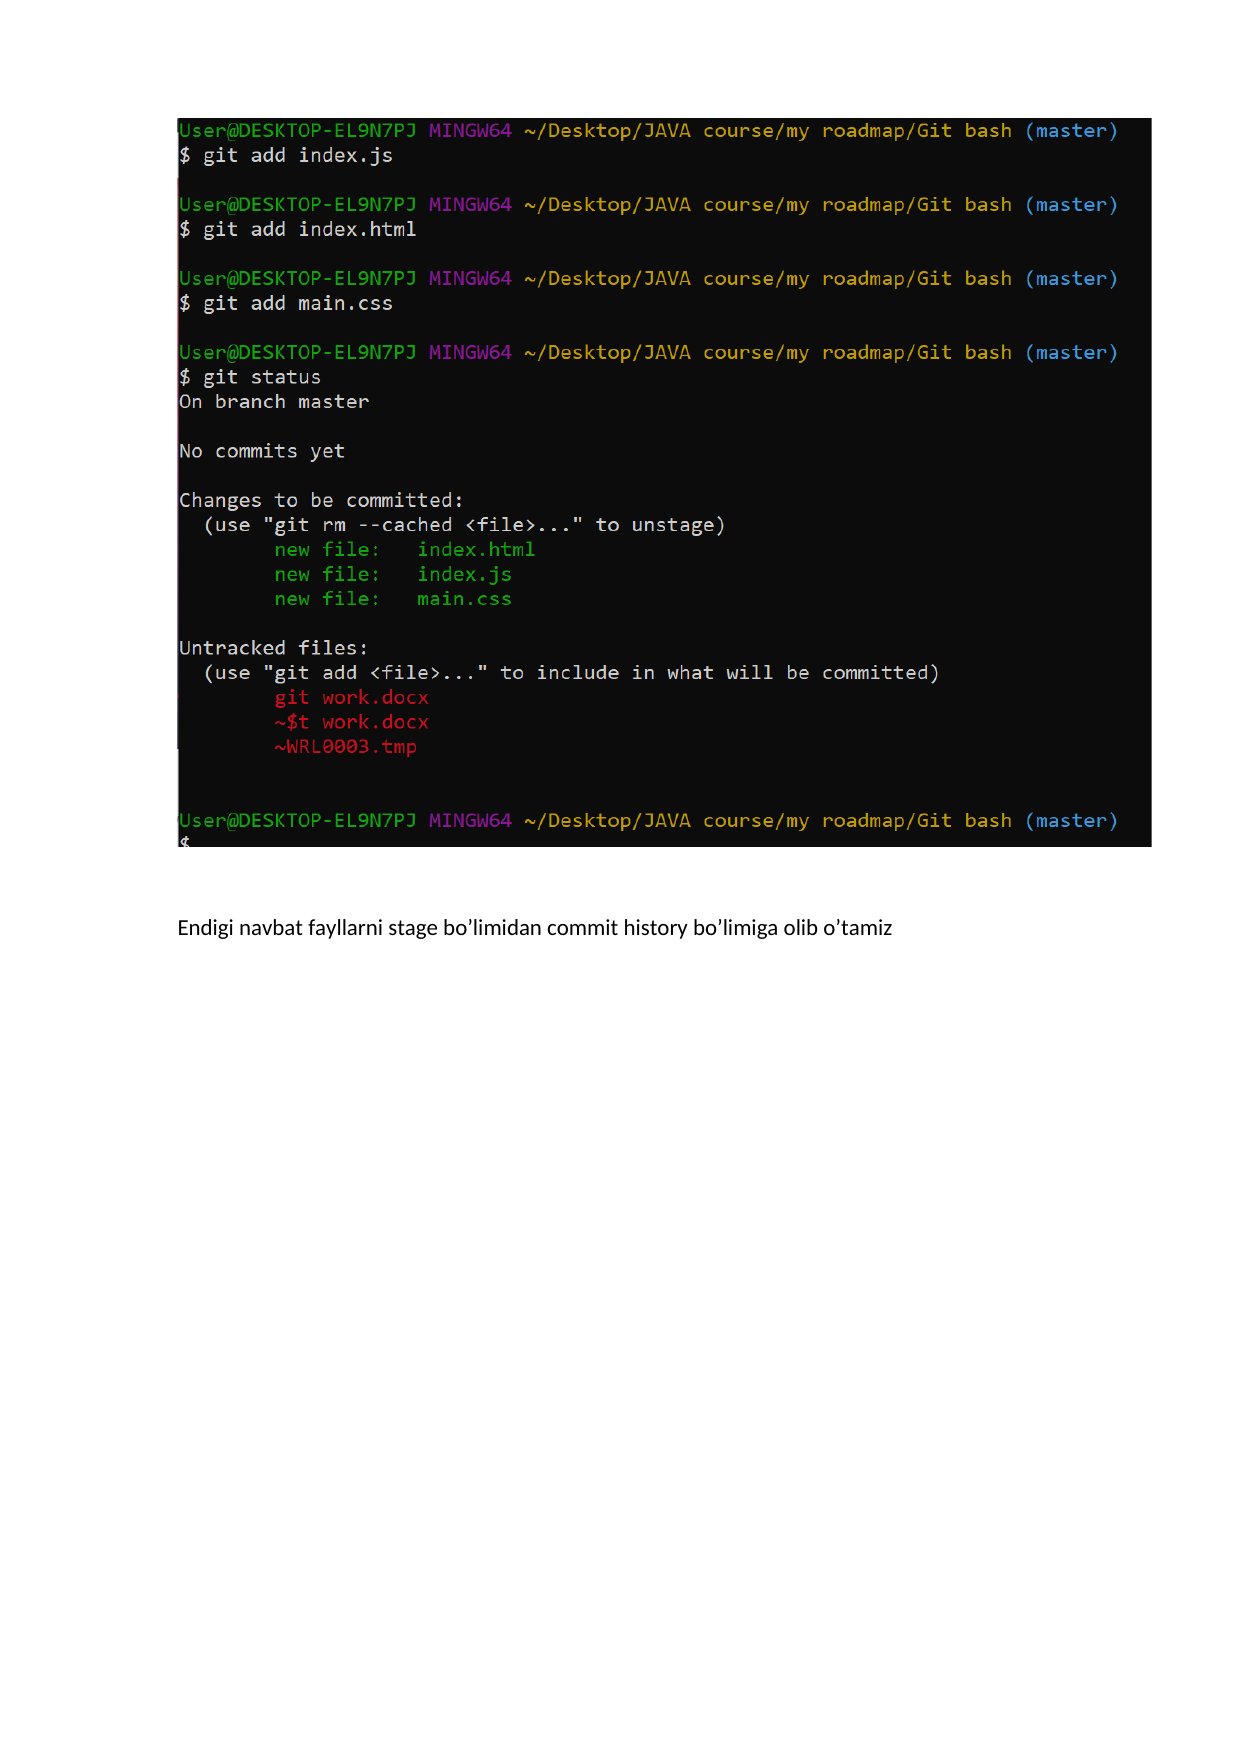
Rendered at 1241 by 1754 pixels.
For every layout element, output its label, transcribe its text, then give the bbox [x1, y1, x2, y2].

picture [177, 118, 1152, 847]
text Endigi navbat fayllarni stage bo’limidan commit history bo’limiga olib o’tamiz [177, 913, 1152, 941]
